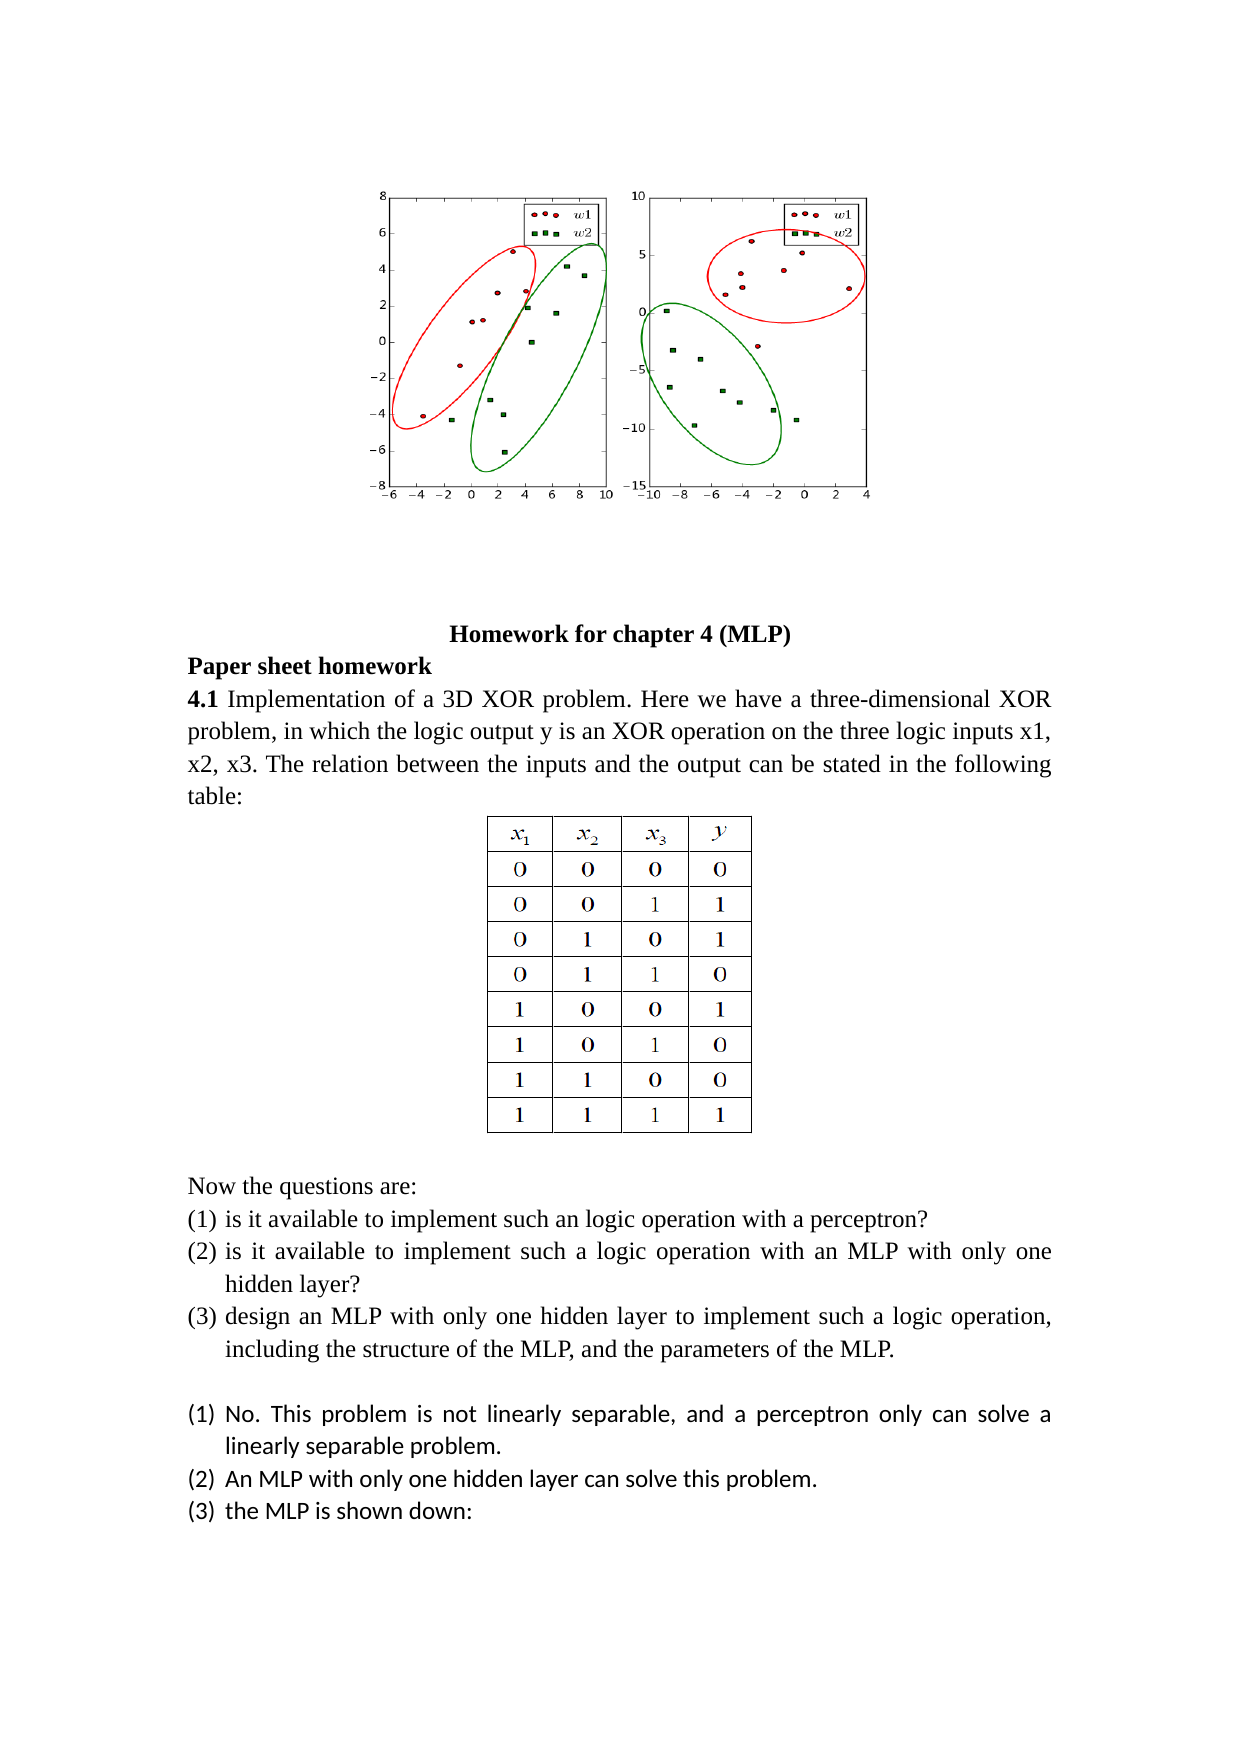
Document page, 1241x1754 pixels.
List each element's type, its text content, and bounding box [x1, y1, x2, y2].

list design an MLP with only one hidden layer to implement such a logic operation, including the structure of the MLP, and the parameters of the MLP. [187, 1299, 1053, 1364]
picture [313, 162, 927, 522]
list the MLP is shown down: [187, 1494, 1053, 1527]
list An MLP with only one hidden layer can solve this problem. [187, 1462, 1053, 1494]
list is it available to implement such an logic operation with a perceptron? [187, 1202, 1053, 1234]
text Now the questions are: [187, 1169, 1053, 1202]
list is it available to implement such a logic operation with an MLP with only one hidden layer? [187, 1234, 1053, 1299]
text 4.1 Implementation of a 3D XOR problem. Here we have a three-dimensional XOR problem, in which the logic output y is an XOR operation on the three logic inputs x1, x2, x3. The relation between the inputs and the output can be stated in the following table: [187, 682, 1053, 812]
list No. This problem is not linearly separable, and a perceptron only can solve a linearly separable problem. [187, 1397, 1053, 1462]
text Homework for chapter 4 (MLP) [187, 617, 1053, 649]
text Paper sheet homework [187, 649, 1053, 682]
picture [480, 812, 761, 1138]
